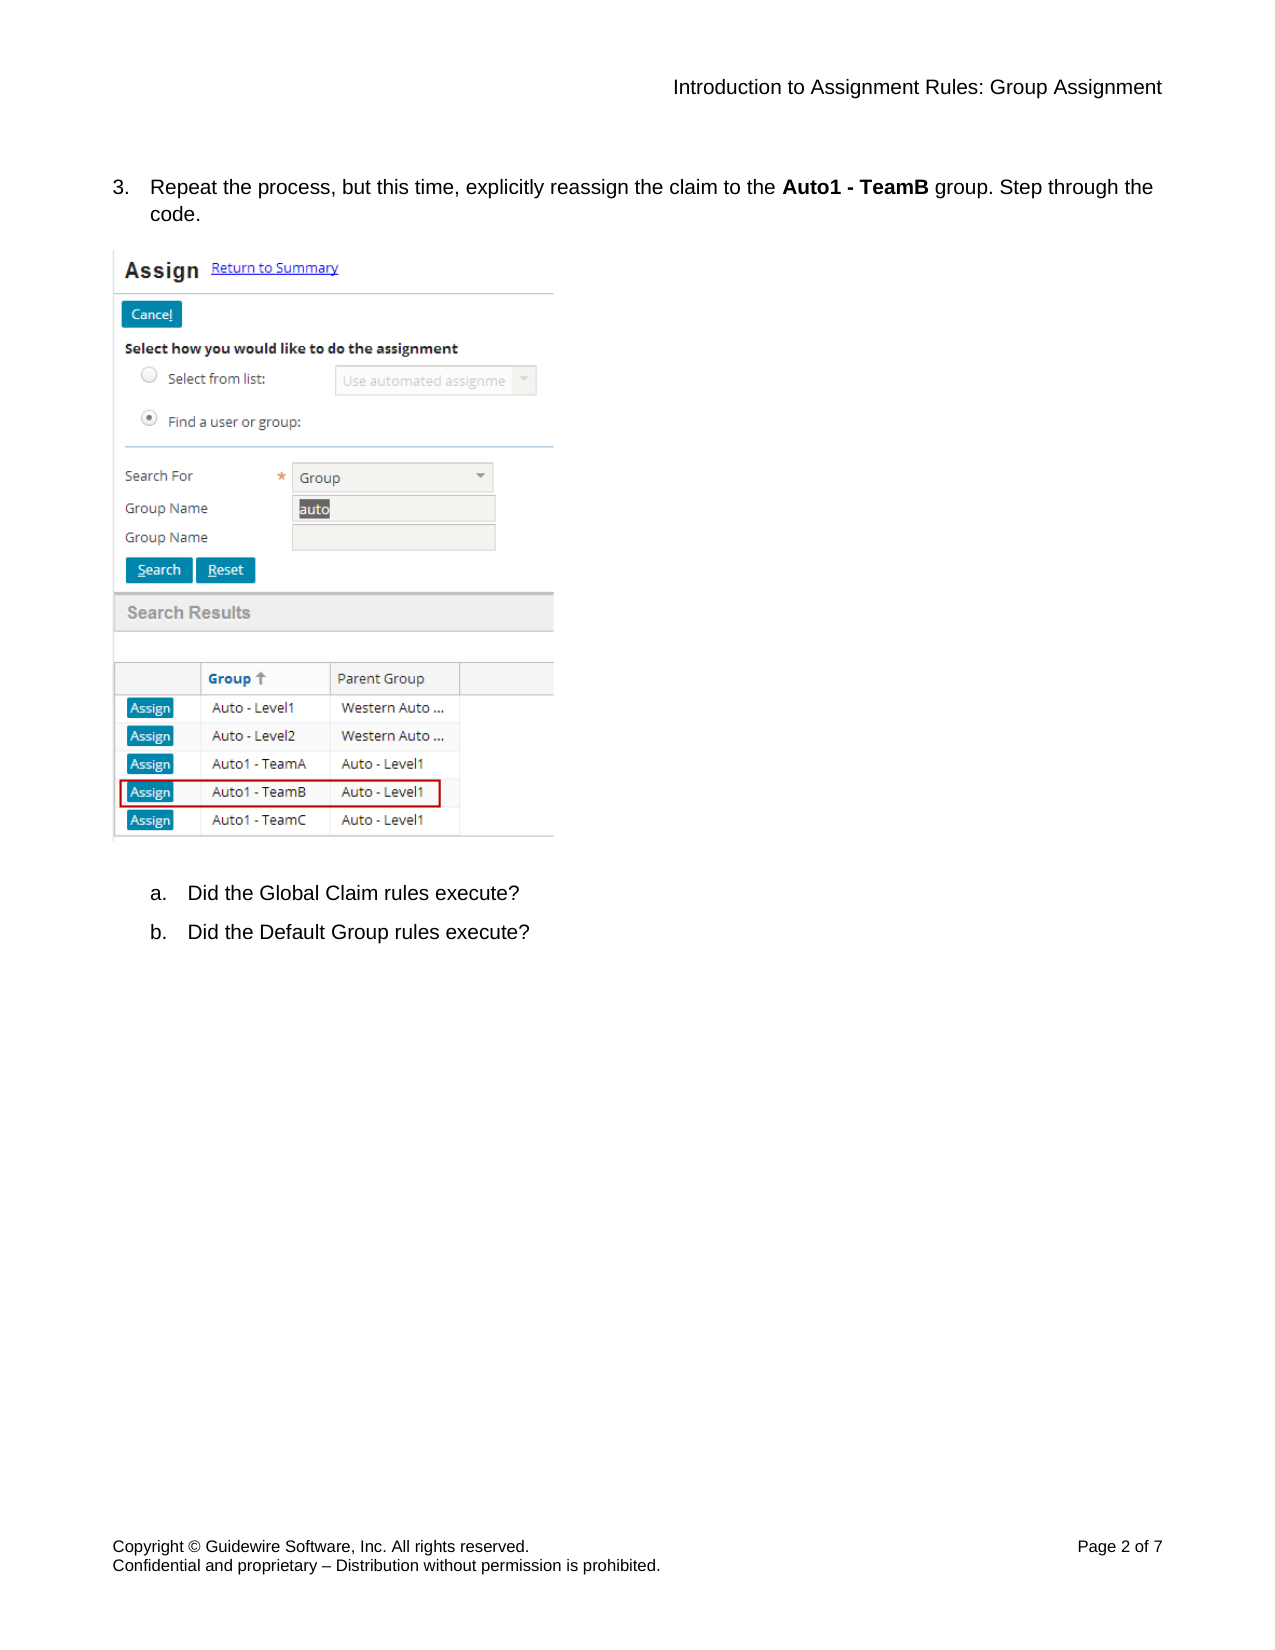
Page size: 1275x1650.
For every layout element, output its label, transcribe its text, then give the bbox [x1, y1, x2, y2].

text Did the Default Group rules execute? [150, 917, 1162, 944]
text Did the Global Claim rules execute? [150, 877, 1162, 904]
picture [112, 250, 554, 841]
text Repeat the process, but this time, explicitly reassign the claim to the Auto1 - TeamB group. Step through the code. [112, 172, 1162, 226]
